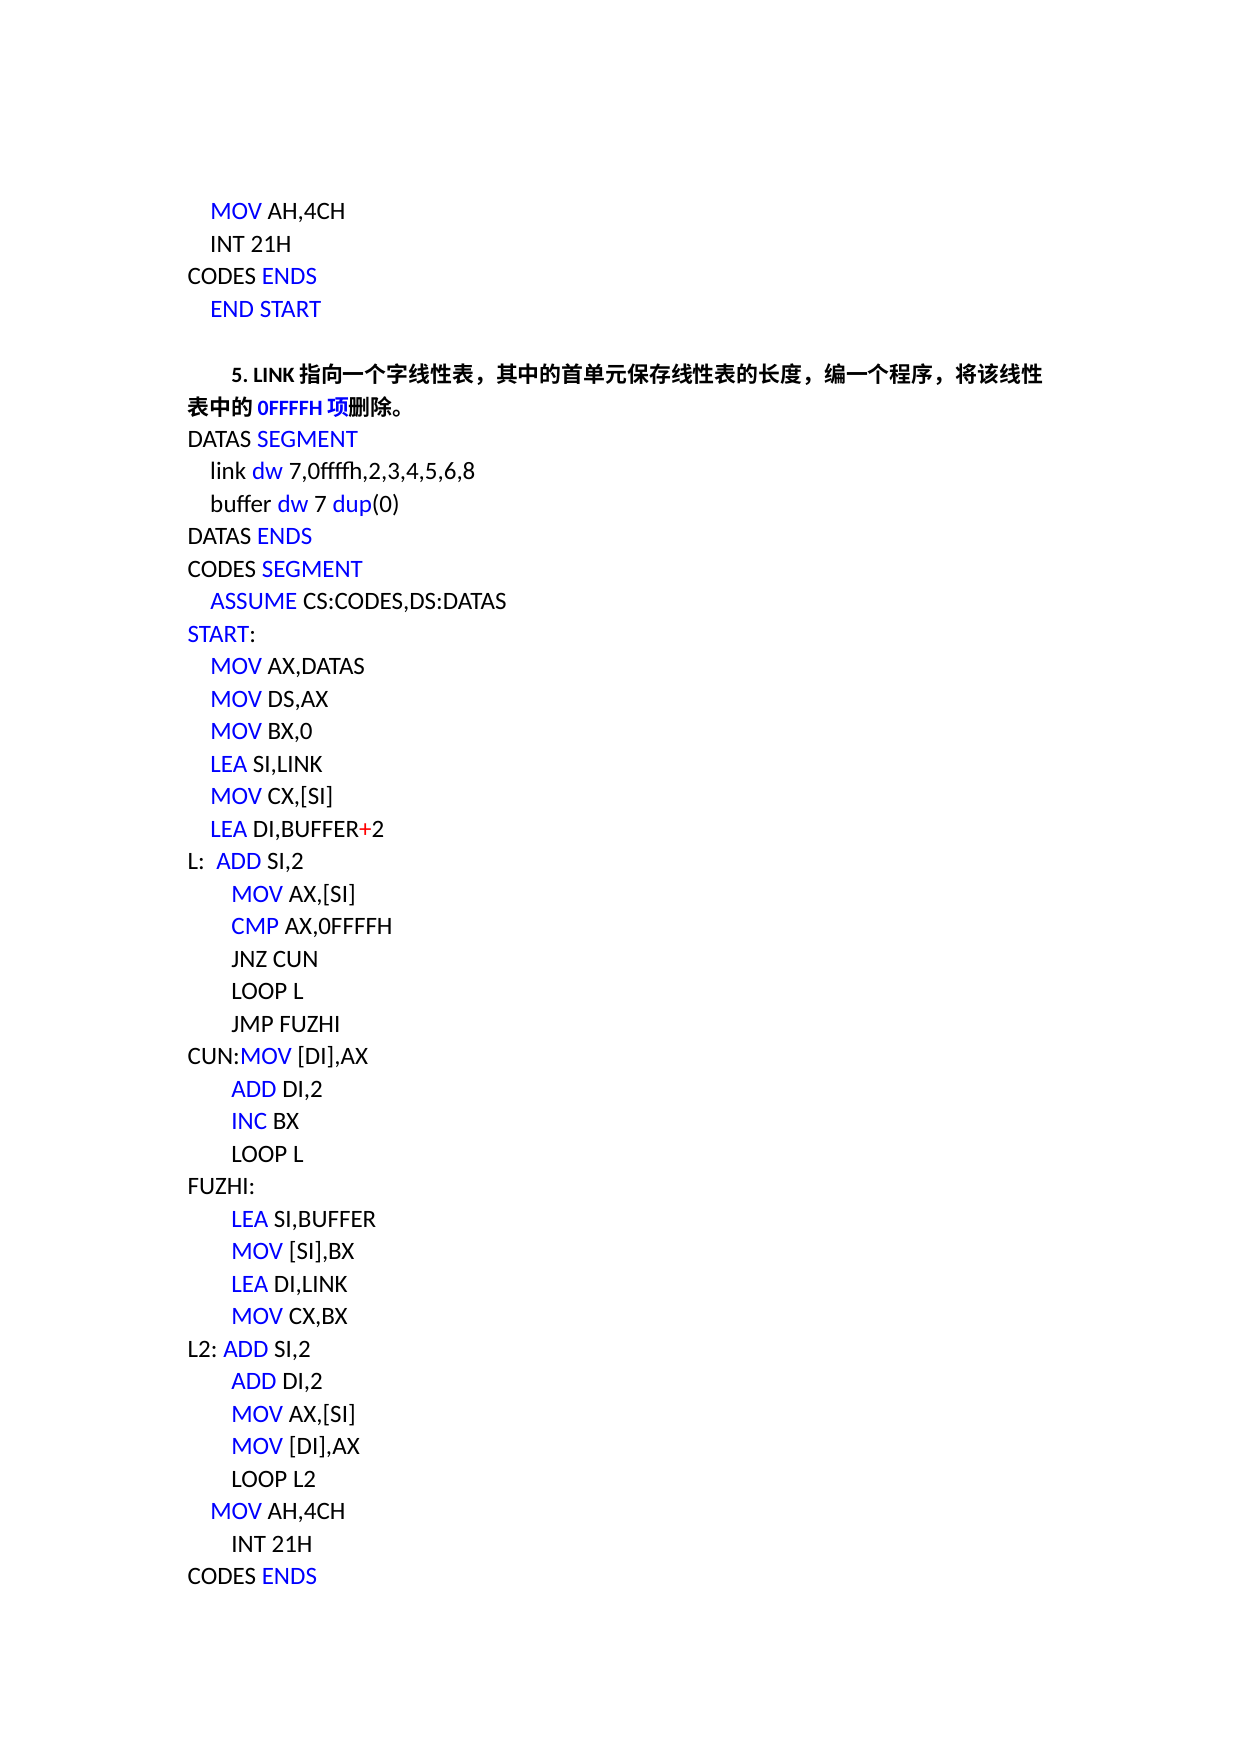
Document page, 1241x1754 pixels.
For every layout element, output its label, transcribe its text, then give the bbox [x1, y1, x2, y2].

text MOV AH,4CH [187, 194, 1053, 227]
text MOV AX,[SI] [187, 877, 1053, 909]
text CUN:MOV [DI],AX [187, 1039, 1053, 1072]
text ADD DI,2 [187, 1072, 1053, 1104]
text MOV DS,AX [187, 682, 1053, 714]
text 5. LINK指向一个字线性表，其中的首单元保存线性表的长度，编一个程序，将该线性表中的0FFFFH项删除。 [187, 357, 1053, 422]
text DATAS ENDS [187, 519, 1053, 552]
text MOV AH,4CH [187, 1494, 1053, 1527]
text INC BX [187, 1104, 1053, 1137]
text END START [187, 292, 1053, 324]
text MOV AX,DATAS [187, 649, 1053, 682]
text MOV BX,0 [187, 714, 1053, 747]
text DATAS SEGMENT [187, 422, 1053, 454]
text LOOP L [187, 1137, 1053, 1169]
text L: ADD SI,2 [187, 844, 1053, 877]
text LEA SI,BUFFER [187, 1202, 1053, 1234]
text START: [187, 617, 1053, 649]
text MOV [SI],BX [187, 1234, 1053, 1267]
text CODES ENDS [187, 259, 1053, 292]
text link dw 7,0ffffh,2,3,4,5,6,8 [187, 454, 1053, 487]
text CMP AX,0FFFFH [187, 909, 1053, 942]
text LEA SI,LINK [187, 747, 1053, 779]
text buffer dw 7 dup(0) [187, 487, 1053, 519]
text L2: ADD SI,2 [187, 1332, 1053, 1364]
text JNZ CUN [187, 942, 1053, 974]
text MOV CX,BX [187, 1299, 1053, 1332]
text ADD DI,2 [187, 1364, 1053, 1397]
text MOV [DI],AX [187, 1429, 1053, 1462]
text LEA DI,LINK [187, 1267, 1053, 1299]
text LOOP L [187, 974, 1053, 1007]
text ASSUME CS:CODES,DS:DATAS [187, 584, 1053, 617]
text JMP FUZHI [187, 1007, 1053, 1039]
text LEA DI,BUFFER+2 [187, 812, 1053, 844]
text INT 21H [187, 1527, 1053, 1559]
text INT 21H [187, 227, 1053, 259]
text FUZHI: [187, 1169, 1053, 1202]
text LOOP L2 [187, 1462, 1053, 1494]
text CODES SEGMENT [187, 552, 1053, 584]
text CODES ENDS [187, 1559, 1053, 1592]
text MOV AX,[SI] [187, 1397, 1053, 1429]
text MOV CX,[SI] [187, 779, 1053, 812]
